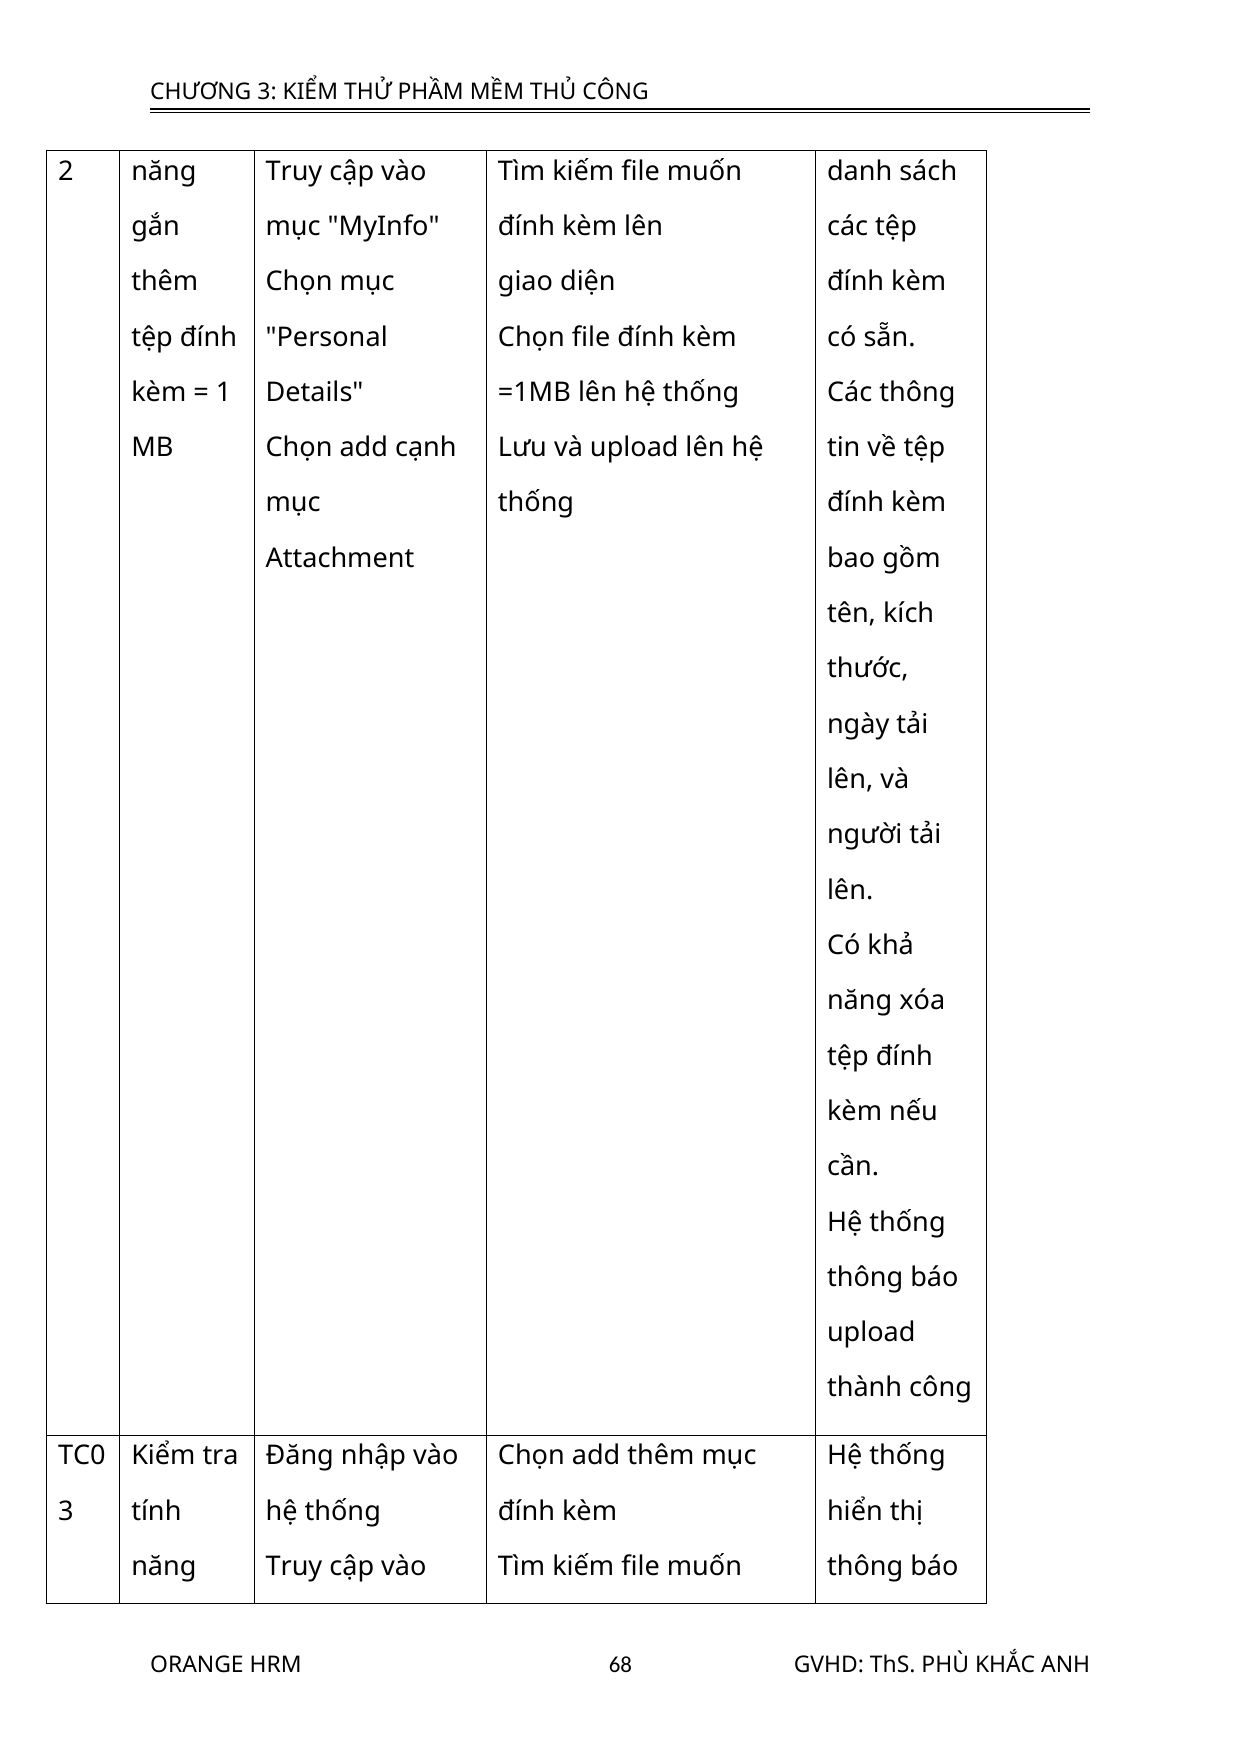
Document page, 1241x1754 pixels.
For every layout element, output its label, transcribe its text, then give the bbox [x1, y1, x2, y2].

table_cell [487, 151, 815, 1434]
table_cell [816, 151, 986, 1434]
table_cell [120, 1436, 254, 1603]
table_cell TC03 [47, 1436, 119, 1603]
table_cell TC02 [47, 151, 119, 1434]
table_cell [816, 1436, 986, 1603]
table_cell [255, 151, 486, 1434]
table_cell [487, 1436, 815, 1603]
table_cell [120, 151, 254, 1434]
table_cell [255, 1436, 486, 1603]
